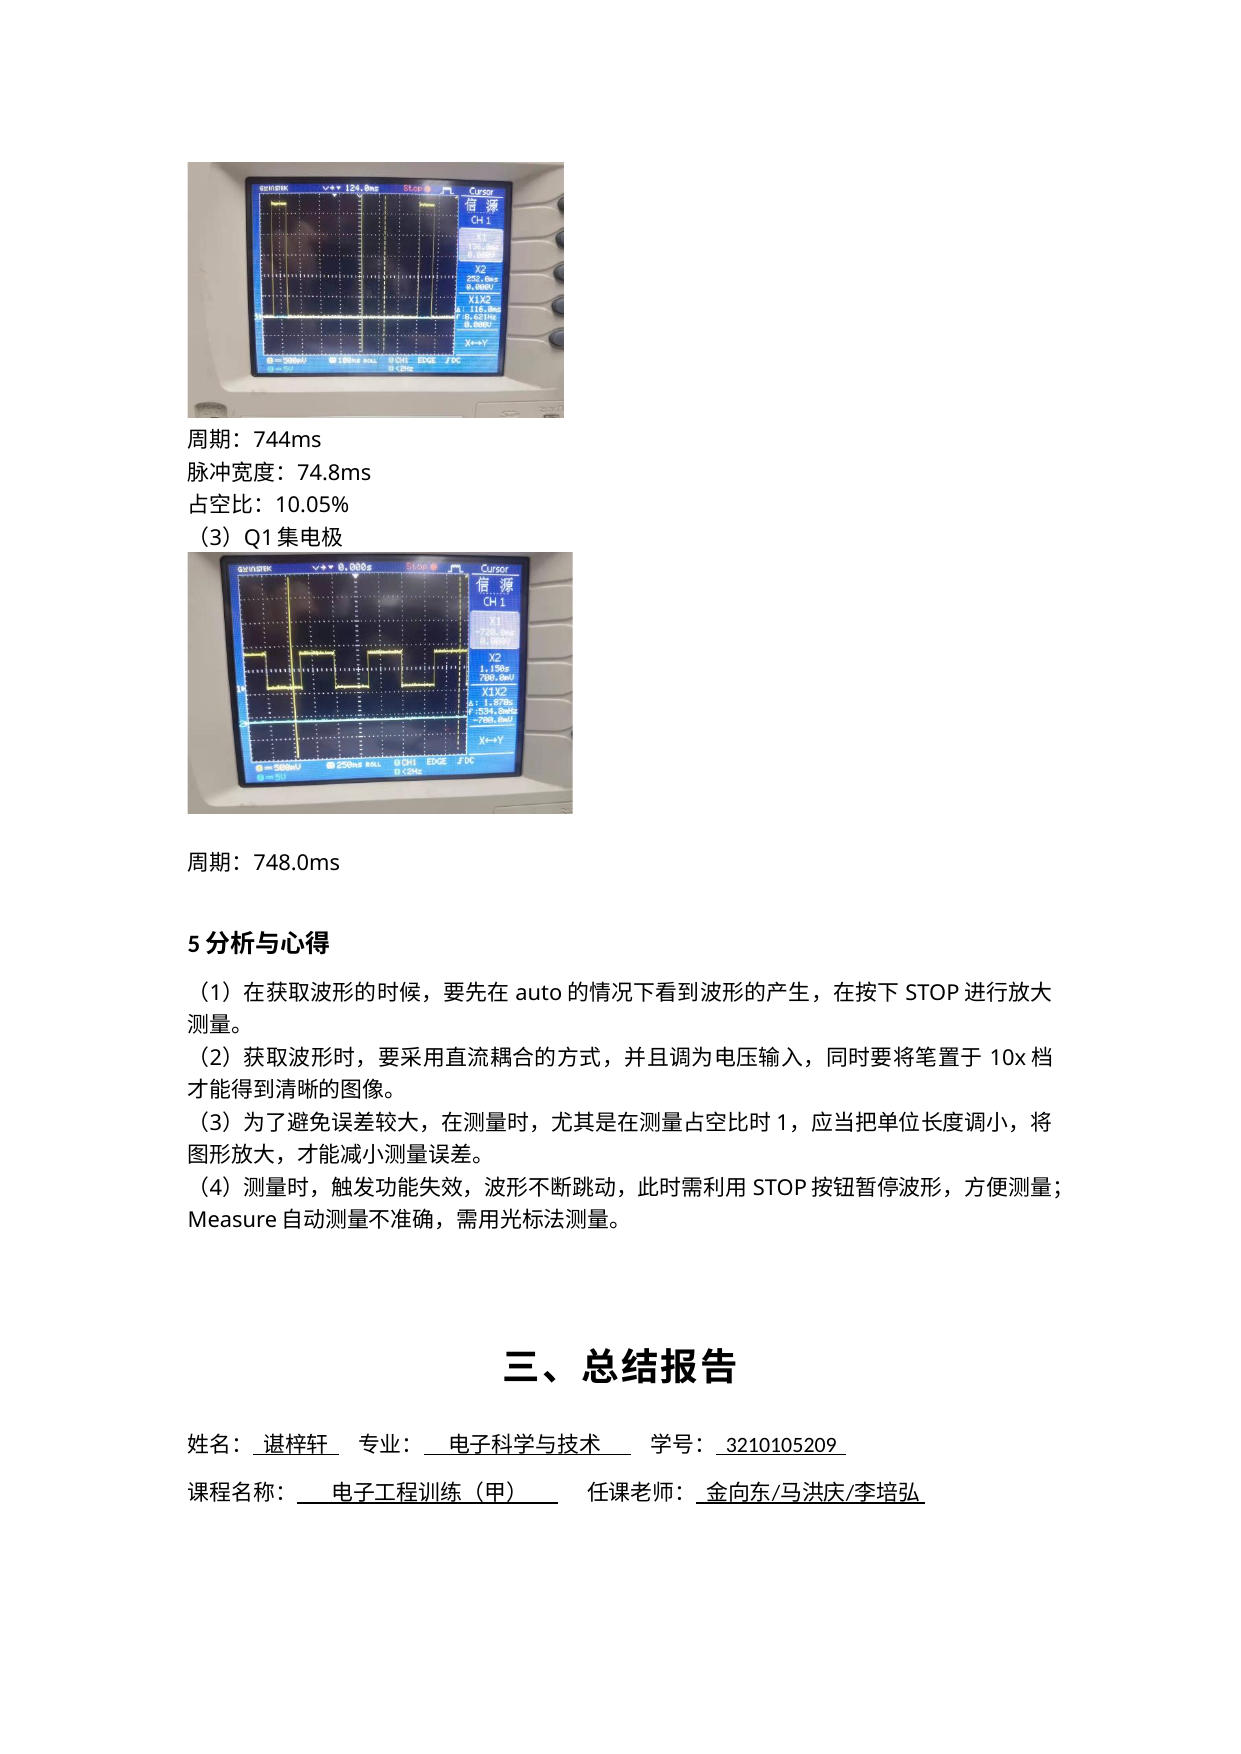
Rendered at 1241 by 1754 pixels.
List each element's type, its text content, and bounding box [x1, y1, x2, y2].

text 5分析与心得 [187, 909, 1053, 974]
picture [187, 162, 564, 418]
text 三、总结报告 [187, 1329, 1053, 1426]
list 获取波形时，要采用直流耦合的方式，并且调为电压输入，同时要将笔置于10x档才能得到清晰的图像。 [187, 1039, 1053, 1104]
text 周期：744ms [187, 422, 1053, 454]
text 周期：748.0ms [187, 844, 1053, 877]
list Q1集电极 [187, 519, 1053, 552]
picture [187, 552, 573, 814]
text 课程名称： 电子工程训练（甲） 任课老师： 金向东/马洪庆/李培弘 [187, 1474, 1053, 1507]
list 测量时，触发功能失效，波形不断跳动，此时需利用STOP按钮暂停波形，方便测量；Measure自动测量不准确，需用光标法测量。 [187, 1169, 1053, 1234]
list 为了避免误差较大，在测量时，尤其是在测量占空比时1，应当把单位长度调小，将图形放大，才能减小测量误差。 [187, 1104, 1053, 1169]
list 在获取波形的时候，要先在auto的情况下看到波形的产生，在按下STOP进行放大测量。 [187, 974, 1053, 1039]
text 姓名： 谌梓轩 专业： 电子科学与技术 学号： 3210105209 [187, 1426, 1053, 1459]
text 脉冲宽度：74.8ms [187, 454, 1053, 487]
text 占空比：10.05% [187, 487, 1053, 519]
